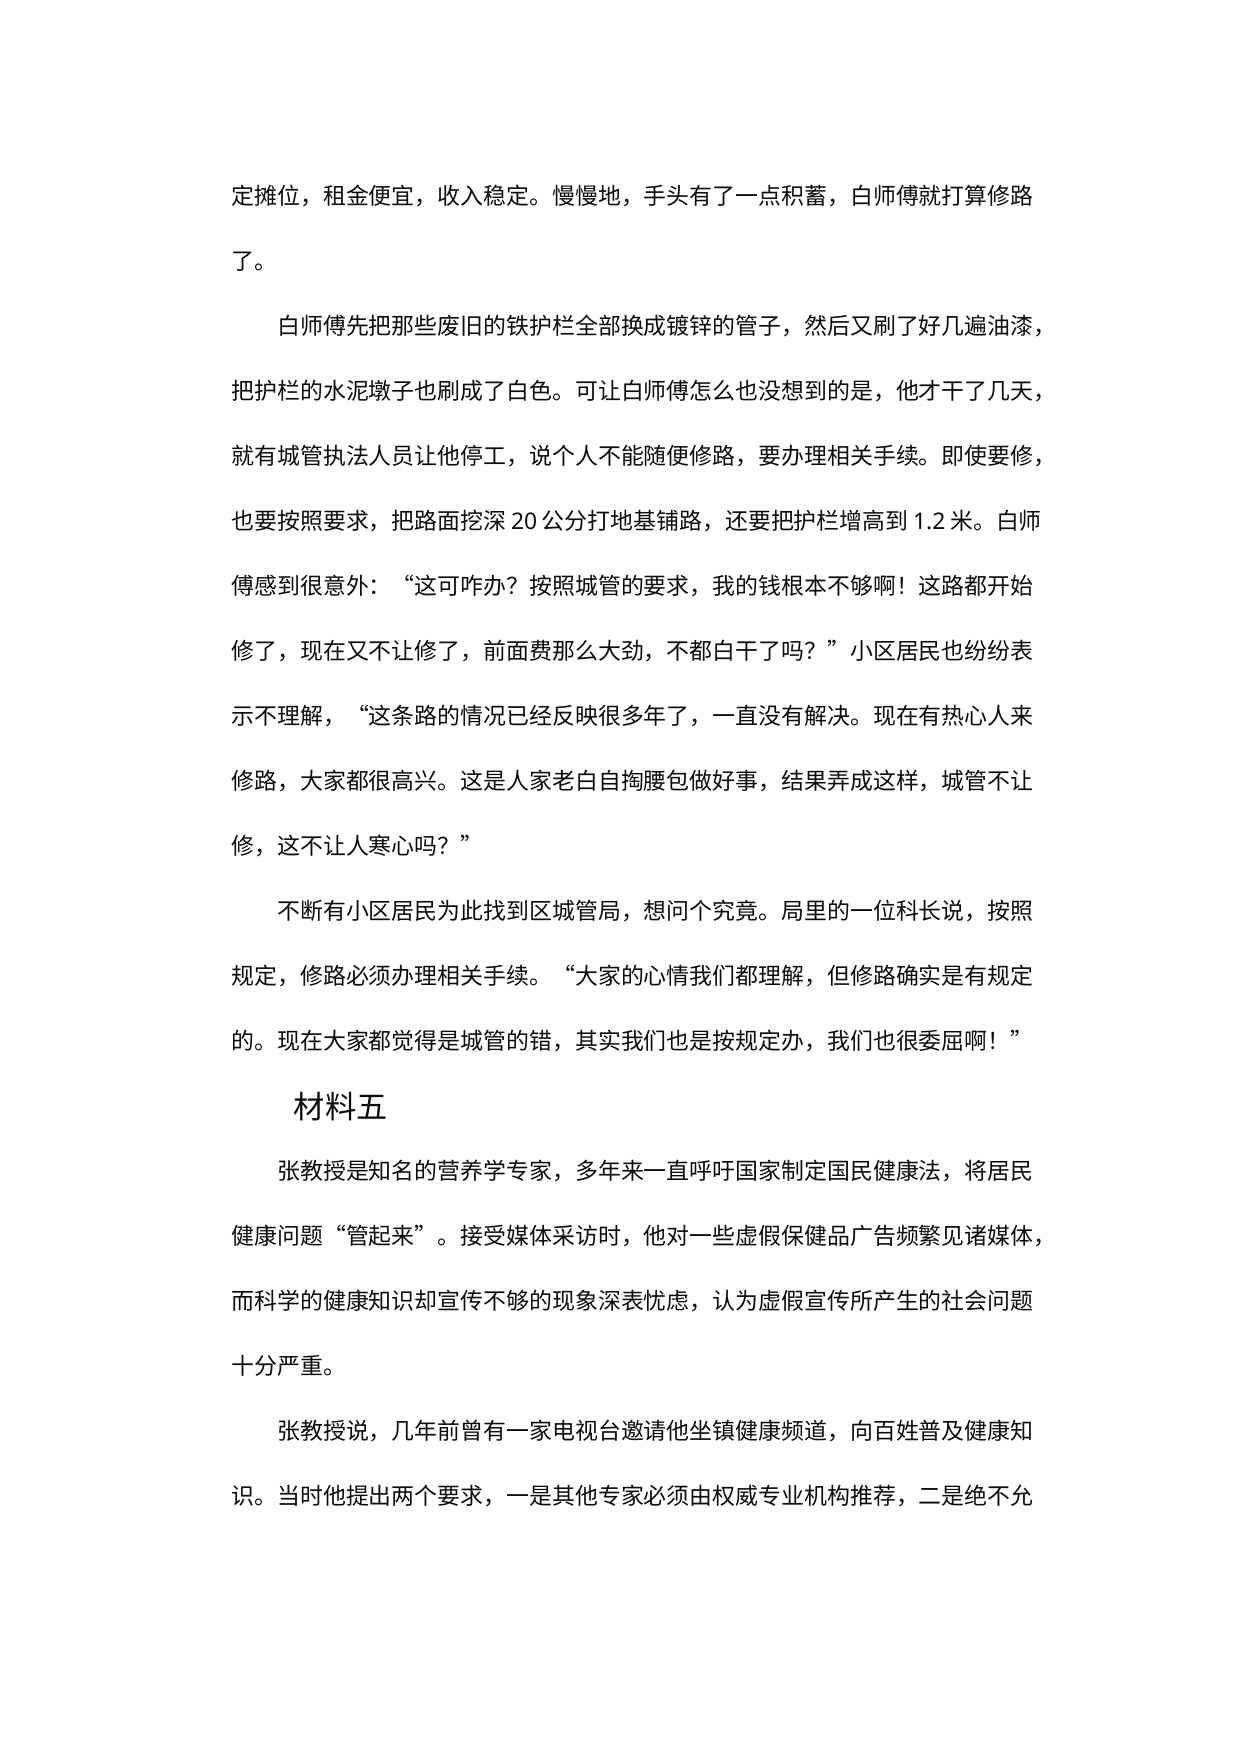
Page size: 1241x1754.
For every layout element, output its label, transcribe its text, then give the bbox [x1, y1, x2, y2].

text 不断有小区居民为此找到区城管局，想问个究竟。局里的一位科长说，按照规定，修路必须办理相关手续。“大家的心情我们都理解，但修路确实是有规定的。现在大家都觉得是城管的错，其实我们也是按规定办，我们也很委屈啊！” [231, 877, 1053, 1072]
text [231, 1397, 1053, 1527]
text 张教授是知名的营养学专家，多年来一直呼吁国家制定国民健康法，将居民健康问题“管起来”。接受媒体采访时，他对一些虚假保健品广告频繁见诸媒体，而科学的健康知识却宣传不够的现象深表忧虑，认为虚假宣传所产生的社会问题十分严重。 [231, 1137, 1053, 1397]
text 白师傅先把那些废旧的铁护栏全部换成镀锌的管子，然后又刷了好几遍油漆，把护栏的水泥墩子也刷成了白色。可让白师傅怎么也没想到的是，他才干了几天，就有城管执法人员让他停工，说个人不能随便修路，要办理相关手续。即使要修，也要按照要求，把路面挖深20公分打地基铺路，还要把护栏增高到1.2米。白师傅感到很意外：“这可咋办？按照城管的要求，我的钱根本不够啊！这路都开始修了，现在又不让修了，前面费那么大劲，不都白干了吗？”小区居民也纷纷表示不理解，“这条路的情况已经反映很多年了，一直没有解决。现在有热心人来修路，大家都很高兴。这是人家老白自掏腰包做好事，结果弄成这样，城管不让修，这不让人寒心吗？” [231, 292, 1053, 877]
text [231, 162, 1053, 292]
text 材料五 [231, 1072, 1053, 1137]
